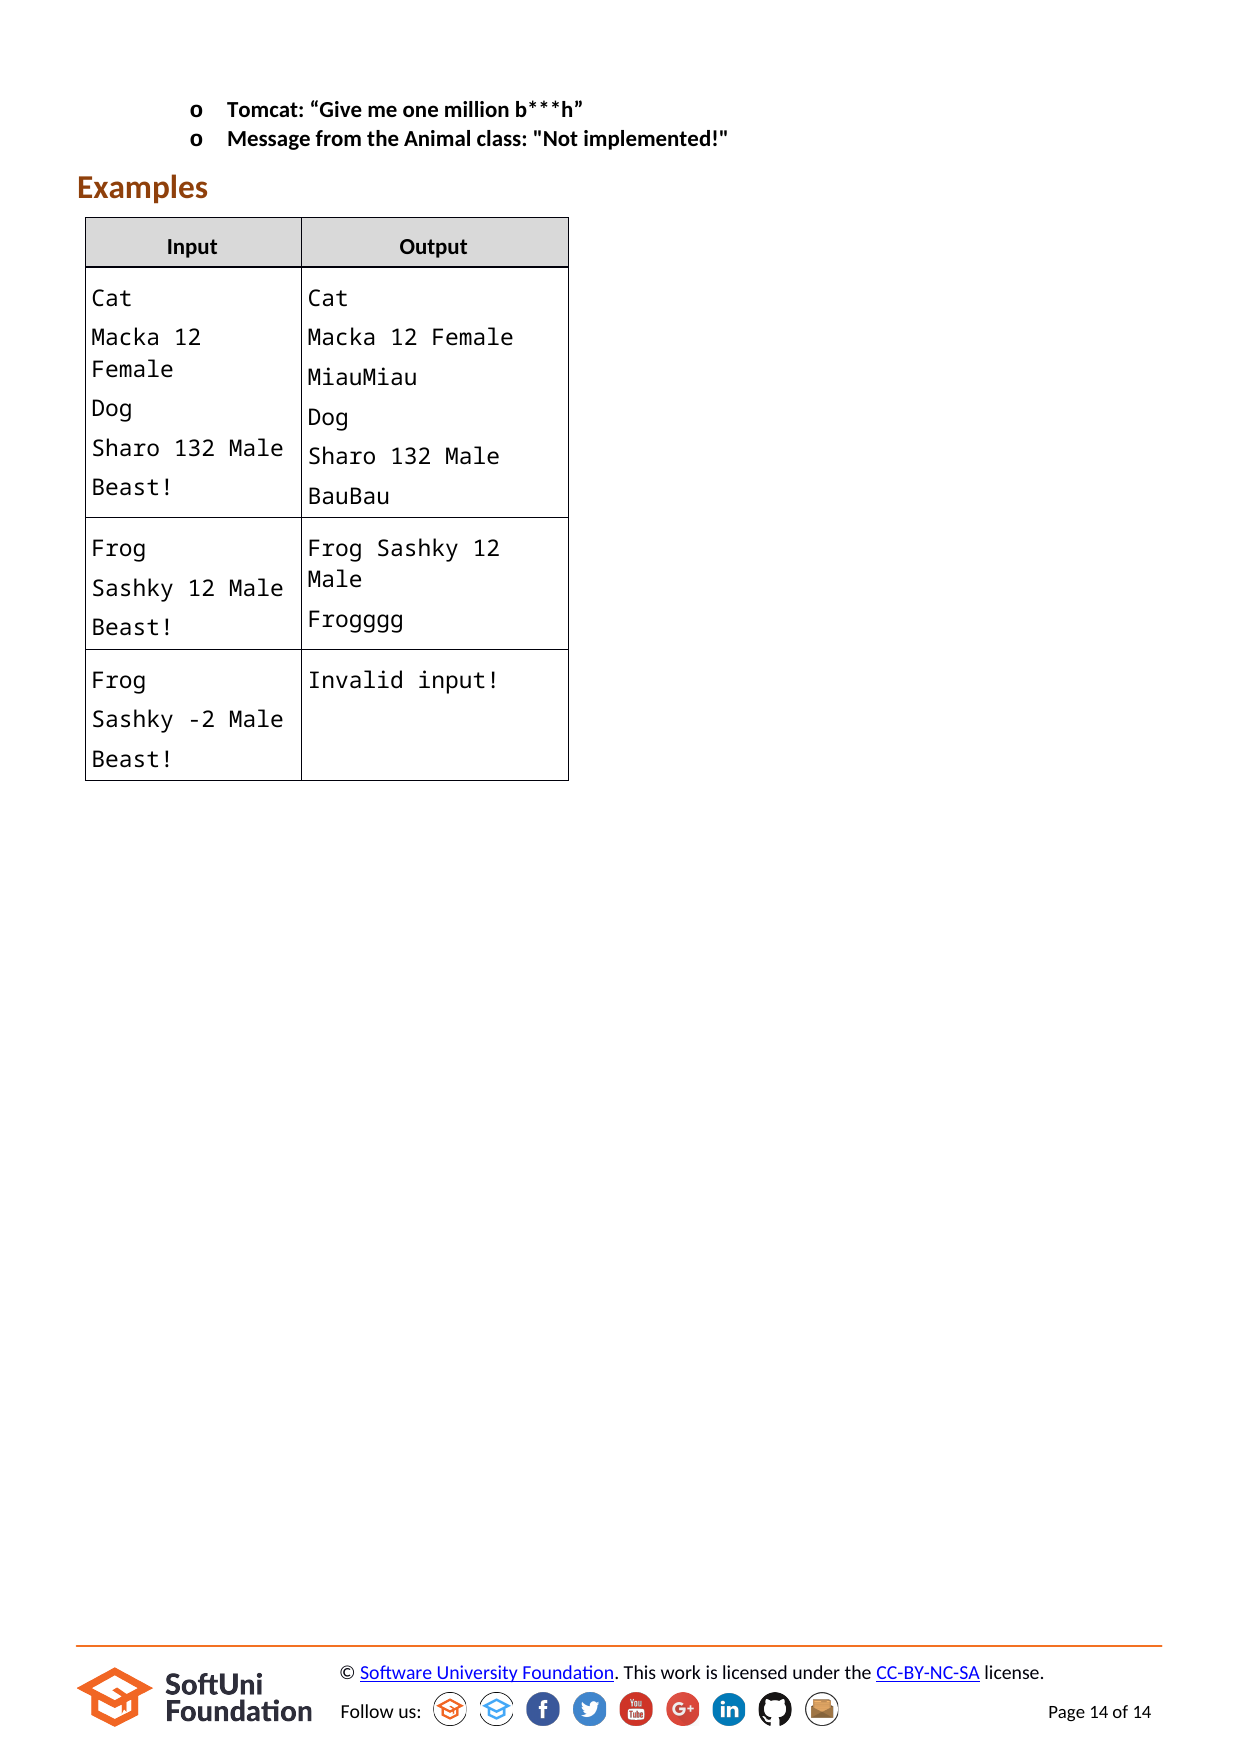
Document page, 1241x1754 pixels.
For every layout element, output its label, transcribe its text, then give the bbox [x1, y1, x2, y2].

table_cell Cat Macka 12 Female Dog Sharo 132 Male Beast! [86, 268, 301, 517]
picture [758, 1692, 792, 1726]
table_cell Frog Sashky 12 Male Frogggg [302, 518, 568, 648]
list Message from the Animal class: "Not implemented!" [189, 124, 1163, 154]
table_header Input [86, 218, 301, 266]
picture [526, 1692, 560, 1726]
table_cell Frog Sashky 12 Male Beast! [86, 518, 301, 648]
list Tomcat: “Give me one million b***h” [189, 95, 1163, 124]
picture [727, 1707, 738, 1717]
picture [573, 1692, 607, 1726]
picture [736, 1693, 746, 1703]
picture [736, 1716, 746, 1726]
subtitle Examples [77, 166, 1163, 207]
table_cell Invalid input! [302, 650, 568, 780]
picture [480, 1692, 513, 1726]
table_cell Cat Macka 12 Female MiauMiau Dog Sharo 132 Male BauBau [302, 268, 568, 517]
table_cell Frog Sashky -2 Male Beast! [86, 650, 301, 780]
picture [666, 1692, 700, 1726]
picture [619, 1692, 653, 1726]
picture [433, 1692, 467, 1726]
picture [712, 1716, 722, 1726]
picture [76, 1667, 312, 1727]
picture [712, 1693, 722, 1703]
table_header Output [302, 218, 568, 266]
picture [805, 1692, 839, 1726]
